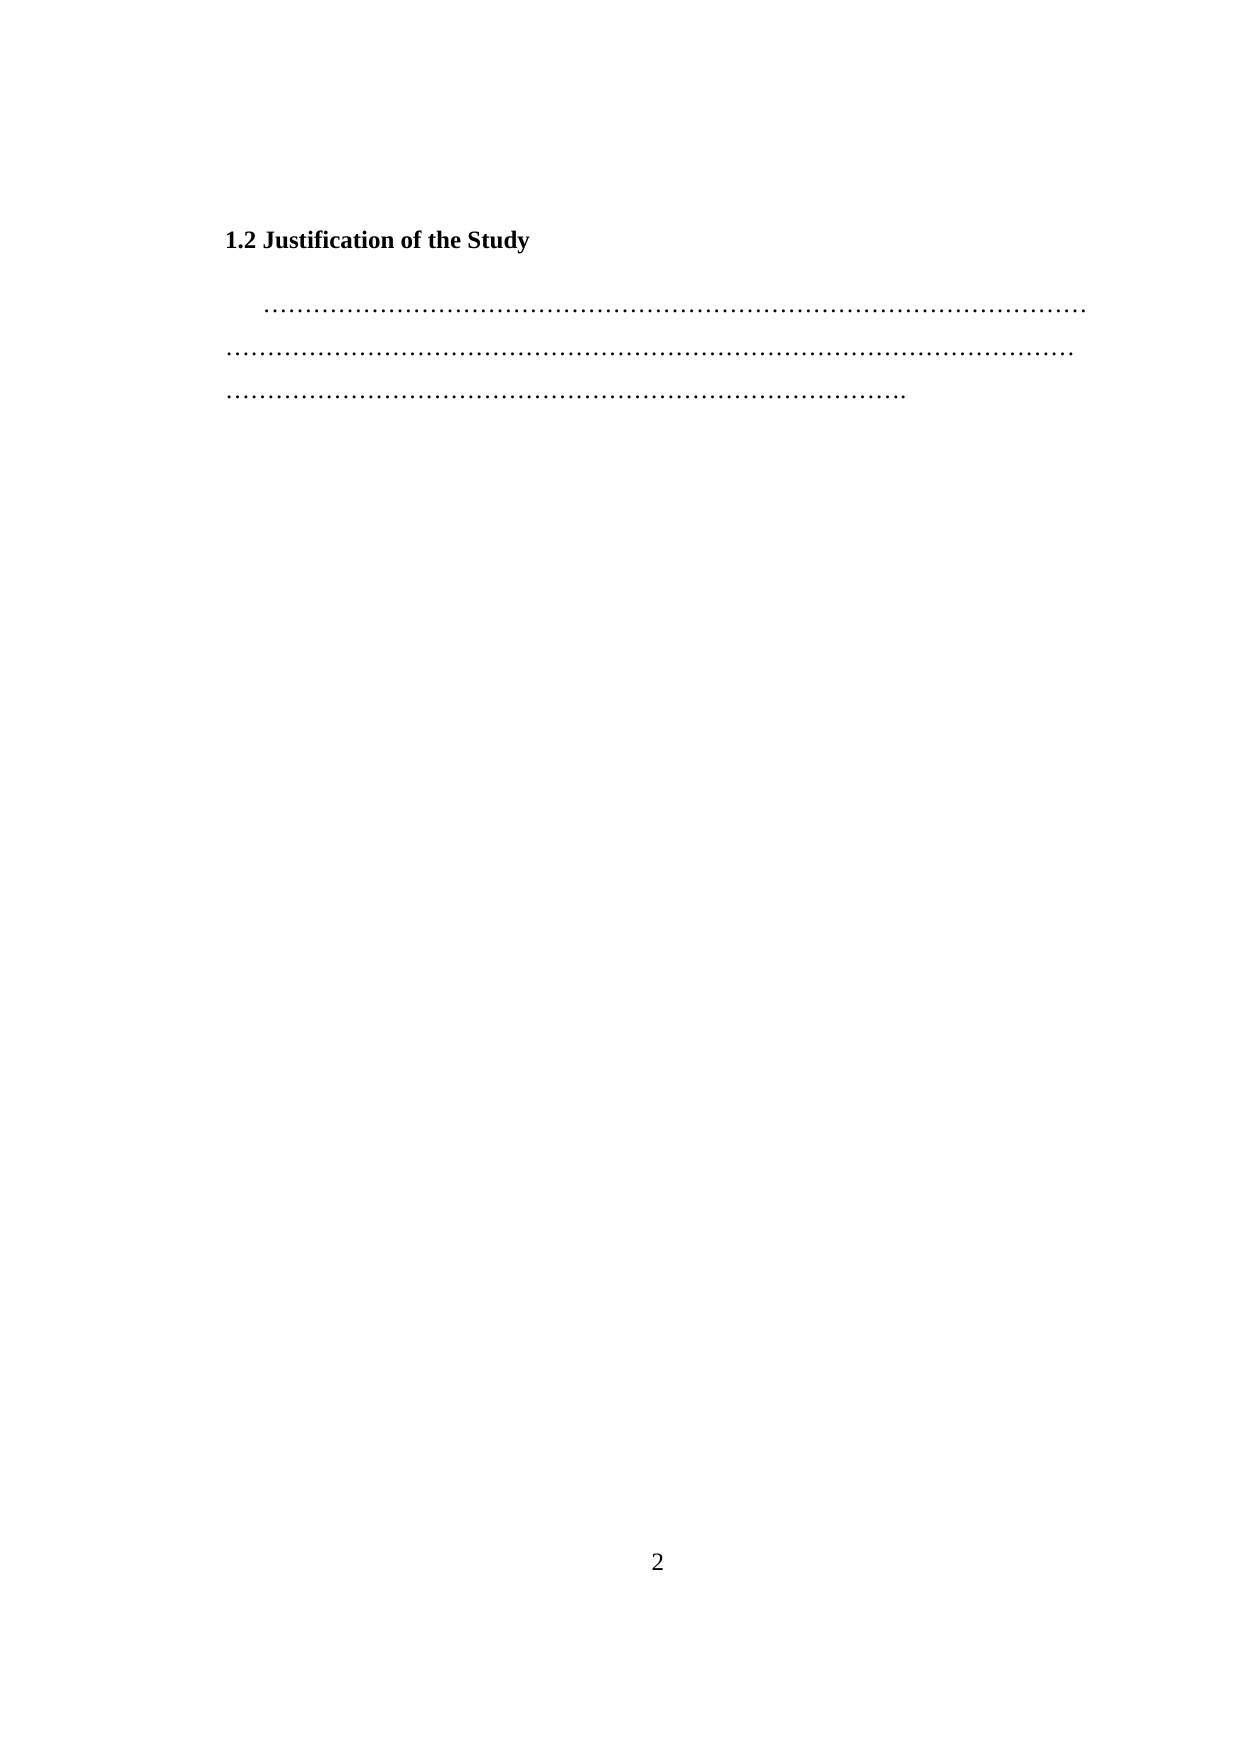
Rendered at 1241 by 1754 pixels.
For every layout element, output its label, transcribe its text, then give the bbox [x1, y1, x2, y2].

text 1.2 Justification of the Study [225, 225, 1090, 254]
text …………………………………………………………………………………………………………………………………………………………………………………………………………………………………………………………. [225, 289, 1090, 404]
